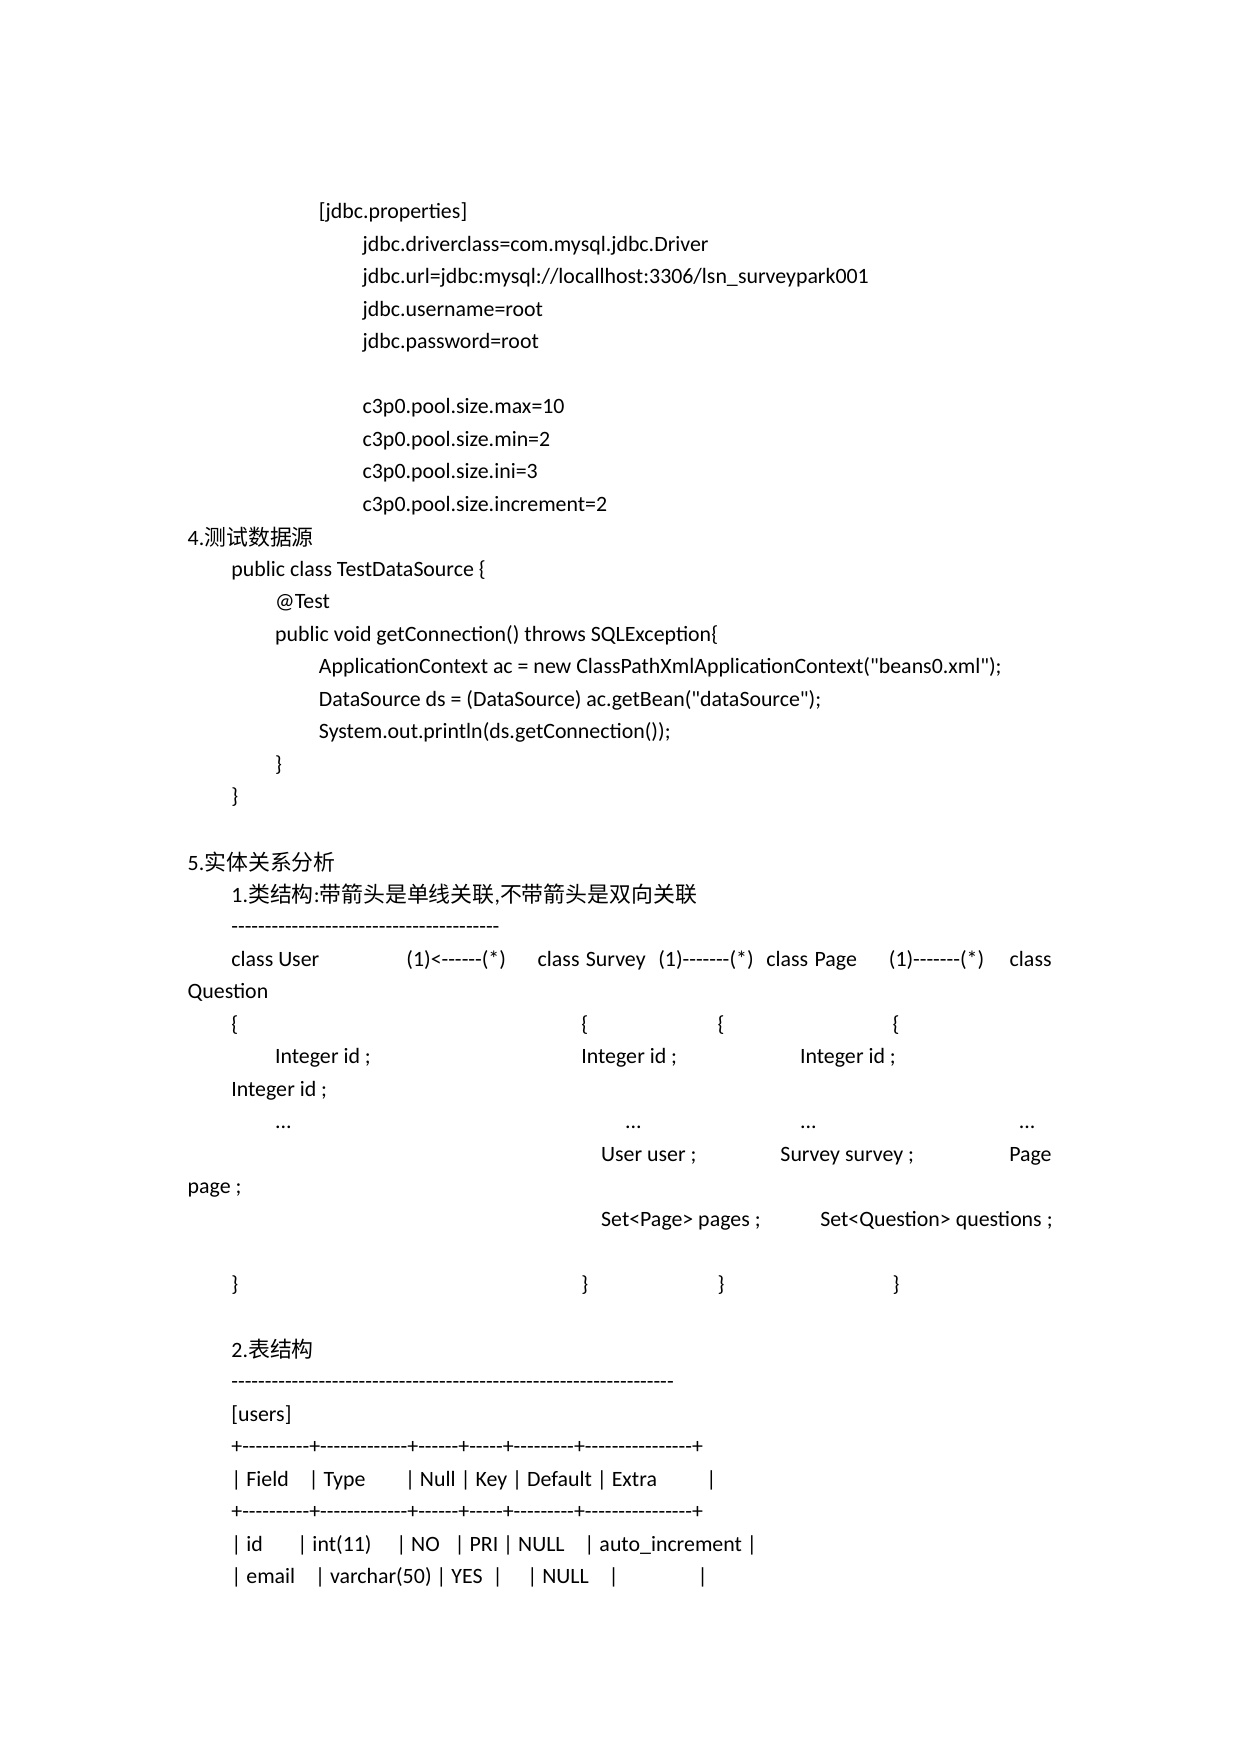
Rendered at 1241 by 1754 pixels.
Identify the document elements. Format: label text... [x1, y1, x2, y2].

text System.out.println(ds.getConnection()); [187, 714, 1053, 747]
text 2.表结构 [187, 1332, 1053, 1364]
text ---------------------------------------- [187, 909, 1053, 942]
text User user ; Survey survey ; Page page ; [187, 1137, 1053, 1202]
text } [187, 747, 1053, 779]
text public class TestDataSource { [187, 552, 1053, 584]
text DataSource ds = (DataSource) ac.getBean("dataSource"); [187, 682, 1053, 714]
text | email | varchar(50) | YES | | NULL | | [187, 1559, 1053, 1592]
text } [187, 779, 1053, 812]
text | id | int(11) | NO | PRI | NULL | auto_increment | [187, 1527, 1053, 1559]
text @Test [187, 584, 1053, 617]
text ApplicationContext ac = new ClassPathXmlApplicationContext("beans0.xml"); [187, 649, 1053, 682]
text public void getConnection() throws SQLException{ [187, 617, 1053, 649]
text { { { { [187, 1007, 1053, 1039]
text [jdbc.properties] [187, 194, 1053, 227]
text Set<Page> pages ; Set<Question> questions ; [187, 1202, 1053, 1267]
text ... ... ... ... [187, 1104, 1053, 1137]
text | Field | Type | Null | Key | Default | Extra | [187, 1462, 1053, 1494]
text c3p0.pool.size.increment=2 [187, 487, 1053, 519]
text c3p0.pool.size.max=10 [187, 389, 1053, 422]
text jdbc.url=jdbc:mysql://locallhost:3306/lsn_surveypark001 [187, 259, 1053, 292]
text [187, 1494, 1053, 1527]
text 5.实体关系分析 [187, 844, 1053, 877]
text jdbc.password=root [187, 324, 1053, 357]
text 4.测试数据源 [187, 519, 1053, 552]
text 1.类结构:带箭头是单线关联,不带箭头是双向关联 [187, 877, 1053, 909]
text jdbc.driverclass=com.mysql.jdbc.Driver [187, 227, 1053, 259]
text +----------+-------------+------+-----+---------+----------------+ [187, 1429, 1053, 1462]
text [users] [187, 1397, 1053, 1429]
text Integer id ; Integer id ; Integer id ; Integer id ; [187, 1039, 1053, 1104]
text c3p0.pool.size.min=2 [187, 422, 1053, 454]
text } } } } [187, 1267, 1053, 1299]
text c3p0.pool.size.ini=3 [187, 454, 1053, 487]
text class User (1)<------(*) class Survey (1)-------(*) class Page (1)-------(*) class Question [187, 942, 1053, 1007]
text ------------------------------------------------------------------ [187, 1364, 1053, 1397]
text jdbc.username=root [187, 292, 1053, 324]
